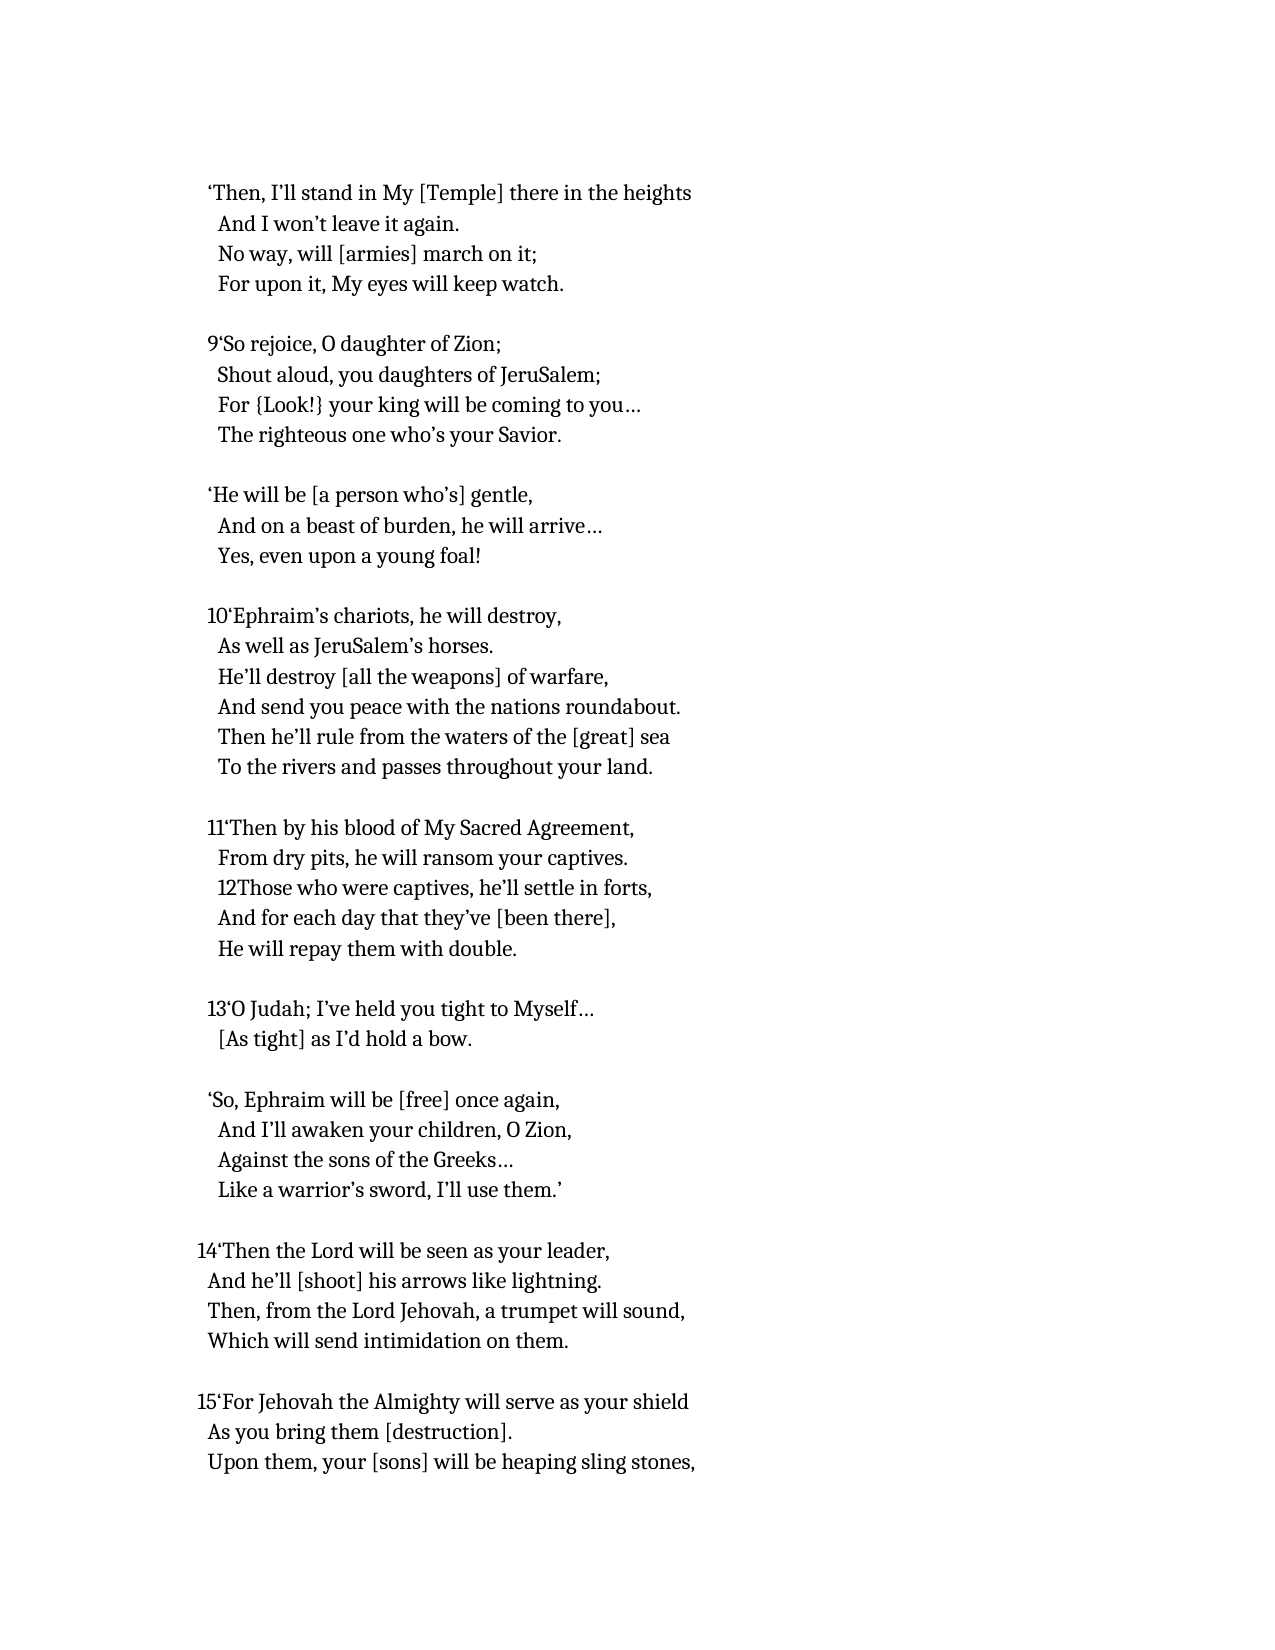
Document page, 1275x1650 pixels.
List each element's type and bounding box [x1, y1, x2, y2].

text [187, 150, 1087, 1475]
